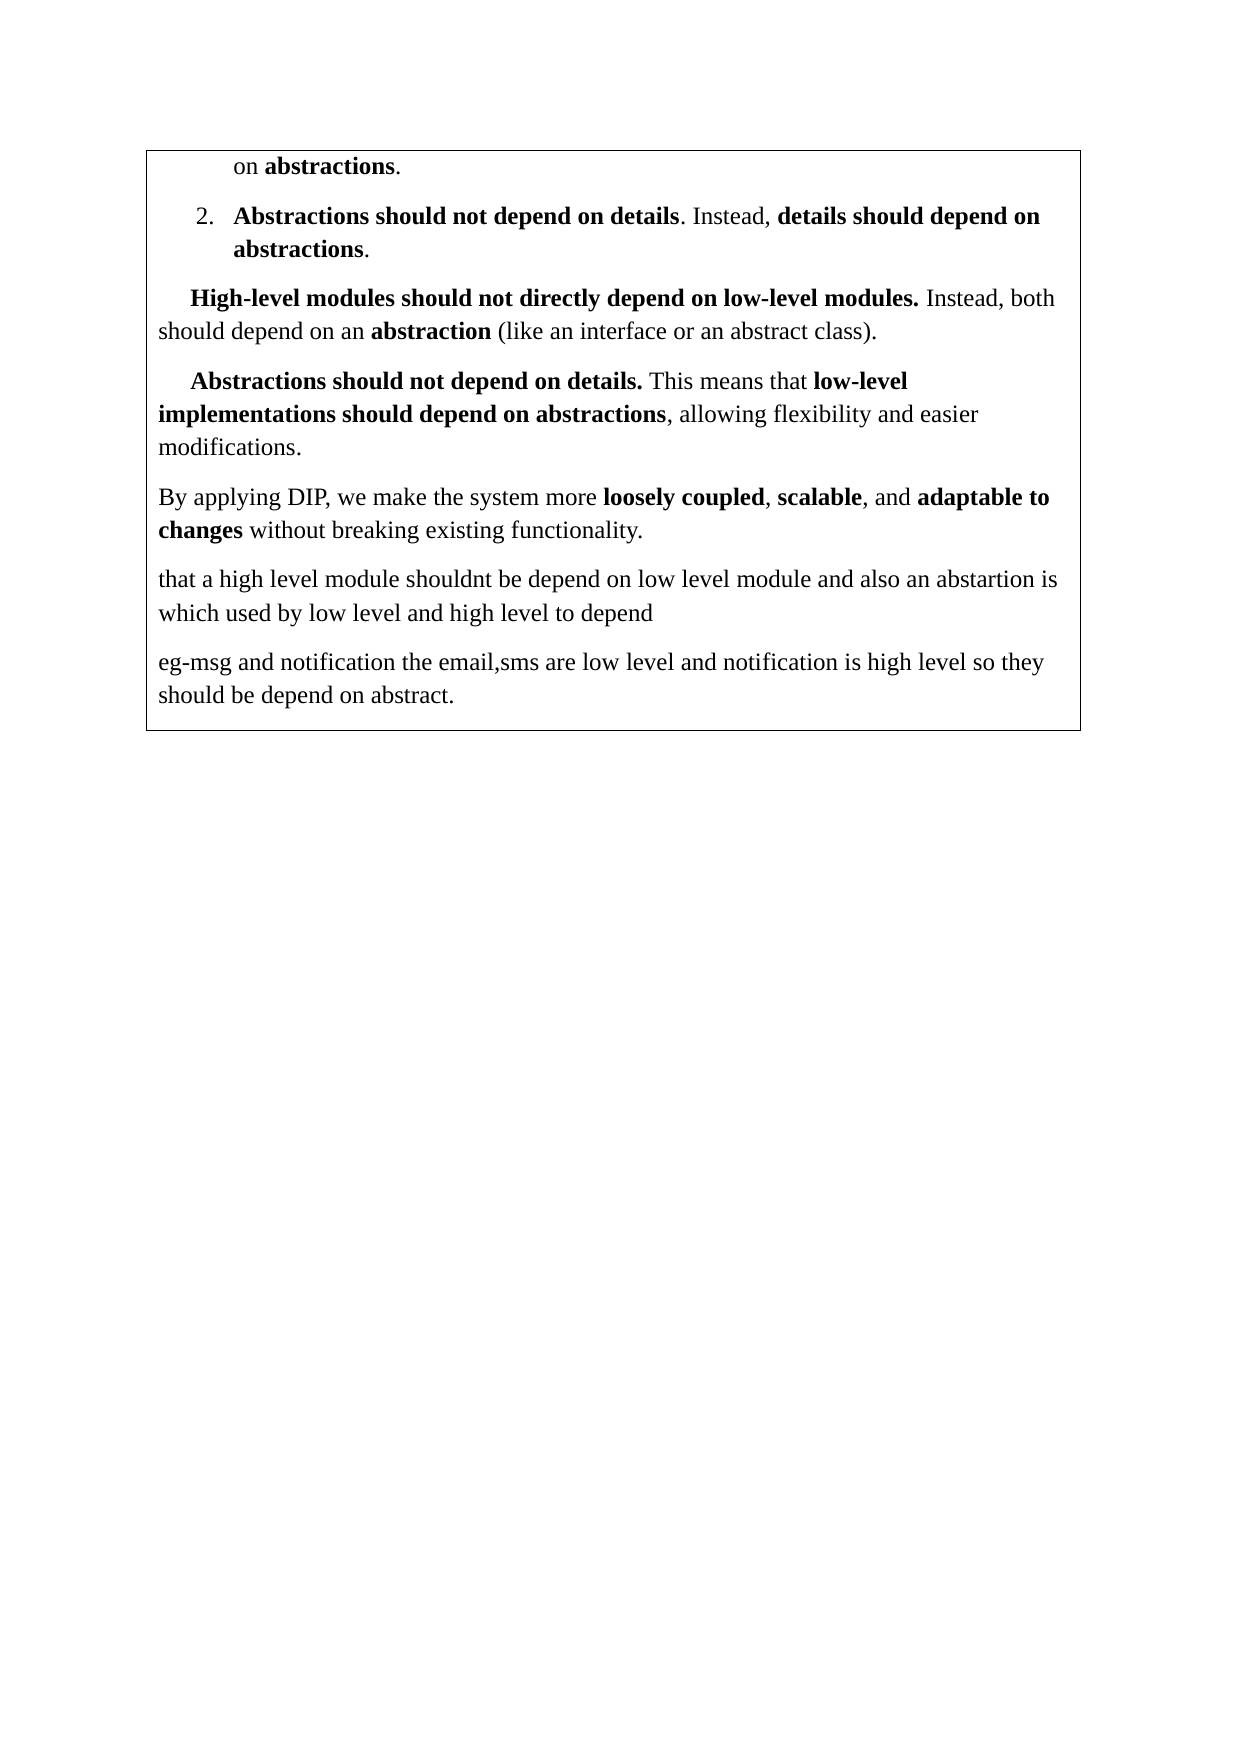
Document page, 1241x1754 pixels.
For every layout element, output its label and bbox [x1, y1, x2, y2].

table_cell [147, 151, 1080, 730]
